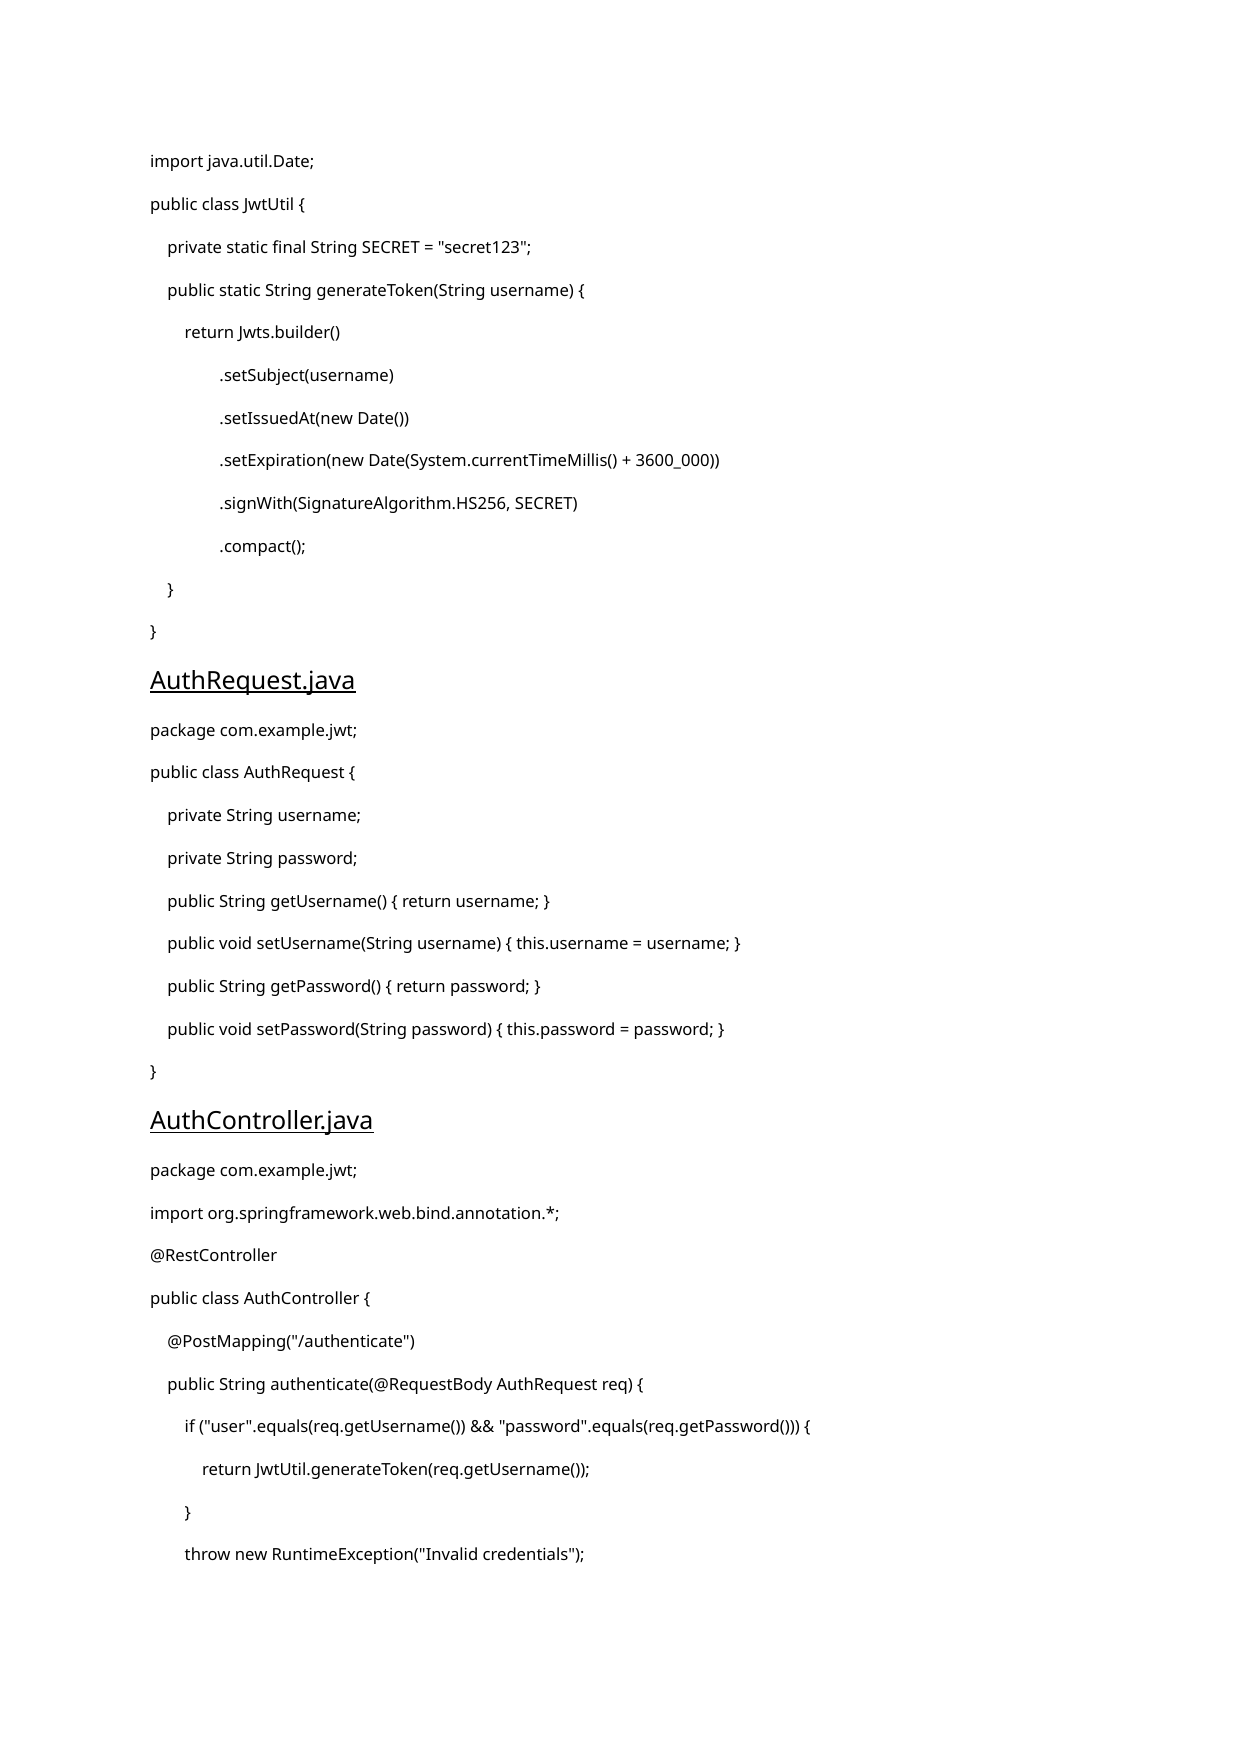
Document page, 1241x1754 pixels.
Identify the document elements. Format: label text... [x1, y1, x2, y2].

text package com.example.jwt; [150, 1158, 1090, 1181]
text import org.springframework.web.bind.annotation.*; [150, 1201, 1090, 1224]
text public class AuthController { [150, 1287, 1090, 1309]
text private static final String SECRET = "secret123"; [150, 235, 1090, 258]
text public String authenticate(@RequestBody AuthRequest req) { [150, 1372, 1090, 1395]
text } [150, 577, 1090, 600]
text return Jwts.builder() [150, 321, 1090, 343]
text AuthRequest.java [150, 662, 1090, 697]
text } [150, 1060, 1090, 1083]
text } [150, 1500, 1090, 1523]
text private String username; [150, 804, 1090, 826]
text public class AuthRequest { [150, 761, 1090, 784]
text public void setPassword(String password) { this.password = password; } [150, 1017, 1090, 1040]
text private String password; [150, 846, 1090, 869]
text } [150, 620, 1090, 642]
text @PostMapping("/authenticate") [150, 1329, 1090, 1352]
text .signWith(SignatureAlgorithm.HS256, SECRET) [150, 492, 1090, 514]
text return JwtUtil.generateToken(req.getUsername()); [150, 1457, 1090, 1480]
text .compact(); [150, 534, 1090, 557]
text public static String generateToken(String username) { [150, 278, 1090, 301]
text @RestController [150, 1244, 1090, 1267]
text public String getUsername() { return username; } [150, 889, 1090, 912]
text import java.util.Date; [150, 150, 1090, 173]
text throw new RuntimeException("Invalid credentials"); [150, 1543, 1090, 1566]
text public void setUsername(String username) { this.username = username; } [150, 932, 1090, 954]
text .setExpiration(new Date(System.currentTimeMillis() + 3600_000)) [150, 449, 1090, 472]
text AuthController.java [150, 1103, 1090, 1137]
text .setSubject(username) [150, 363, 1090, 386]
text public String getPassword() { return password; } [150, 974, 1090, 997]
text package com.example.jwt; [150, 718, 1090, 741]
text .setIssuedAt(new Date()) [150, 406, 1090, 429]
text if ("user".equals(req.getUsername()) && "password".equals(req.getPassword())) { [150, 1415, 1090, 1437]
text public class JwtUtil { [150, 193, 1090, 215]
